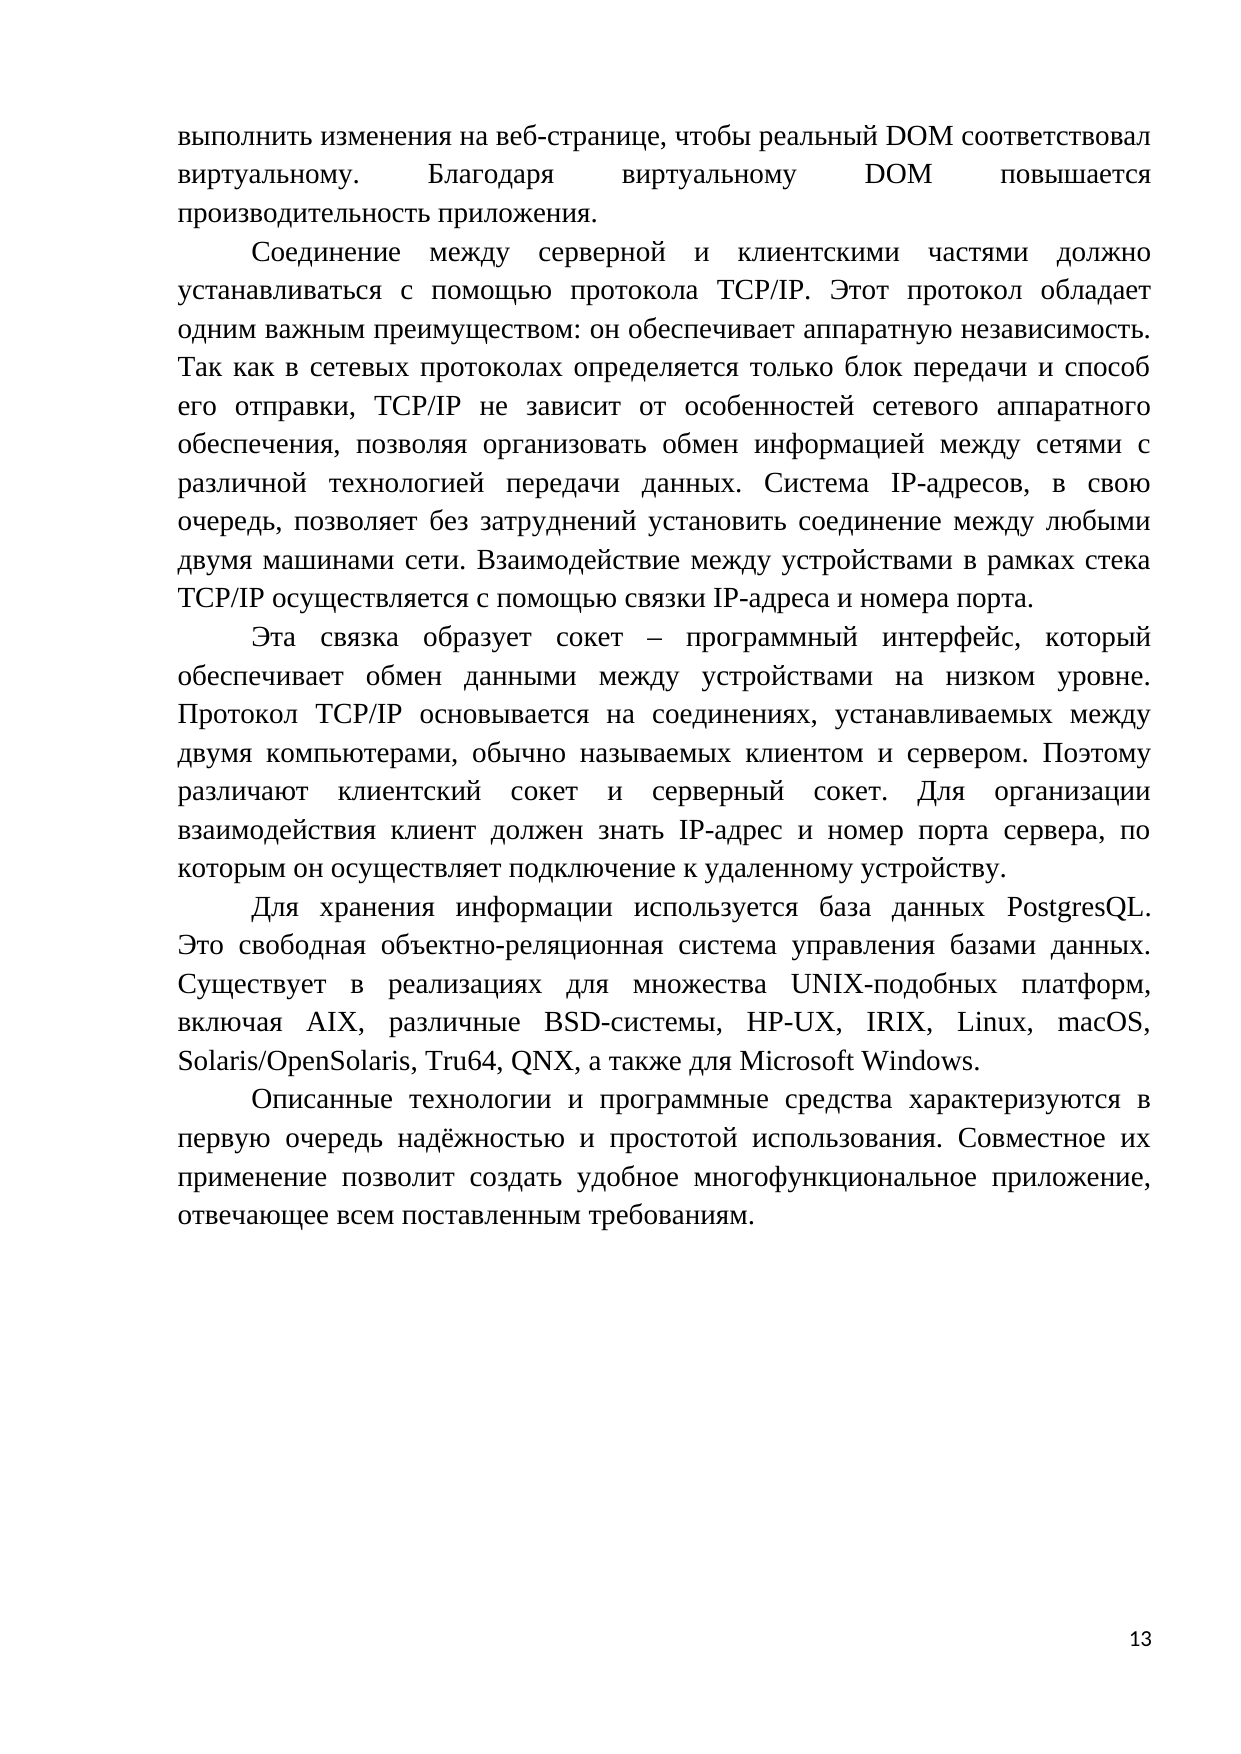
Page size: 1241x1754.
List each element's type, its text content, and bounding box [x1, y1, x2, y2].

text Описанные технологии и программные средства характеризуются в первую очередь надёжностью и простотой использования. Совместное их применение позволит создать удобное многофункциональное приложение, отвечающее всем поставленным требованиям. [177, 1082, 1152, 1231]
text Для хранения информации используется база данных PostgresQL. Это свободная объектно-реляционная система управления базами данных. Существует в реализациях для множества UNIX-подобных платформ, включая AIX, различные BSD-системы, HP-UX, IRIX, Linux, macOS, Solaris/OpenSolaris, Tru64, QNX, а также для Microsoft Windows. [177, 889, 1152, 1077]
text Соединение между серверной и клиентскими частями должно устанавливаться с помощью протокола TCP/IP. Этот протокол обладает одним важным преимуществом: он обеспечивает аппаратную независимость. Так как в сетевых протоколах определяется только блок передачи и способ его отправки, TCP/IP не зависит от особенностей сетевого аппаратного обеспечения, позволяя организовать обмен информацией между сетями с различной технологией передачи данных. Система IP-адресов, в свою очередь, позволяет без затруднений установить соединение между любыми двумя машинами сети. Взаимодействие между устройствами в рамках стека TCP/IP осуществляется с помощью связки IP-адреса и номера порта. [177, 234, 1152, 614]
text Эта связка образует сокет – программный интерфейс, который обеспечивает обмен данными между устройствами на низком уровне. Протокол TCP/IP основывается на соединениях, устанавливаемых между двумя компьютерами, обычно называемых клиентом и сервером. Поэтому различают клиентский сокет и серверный сокет. Для организации взаимодействия клиент должен знать IP-адрес и номер порта сервера, по которым он осуществляет подключение к удаленному устройству. [177, 619, 1152, 884]
